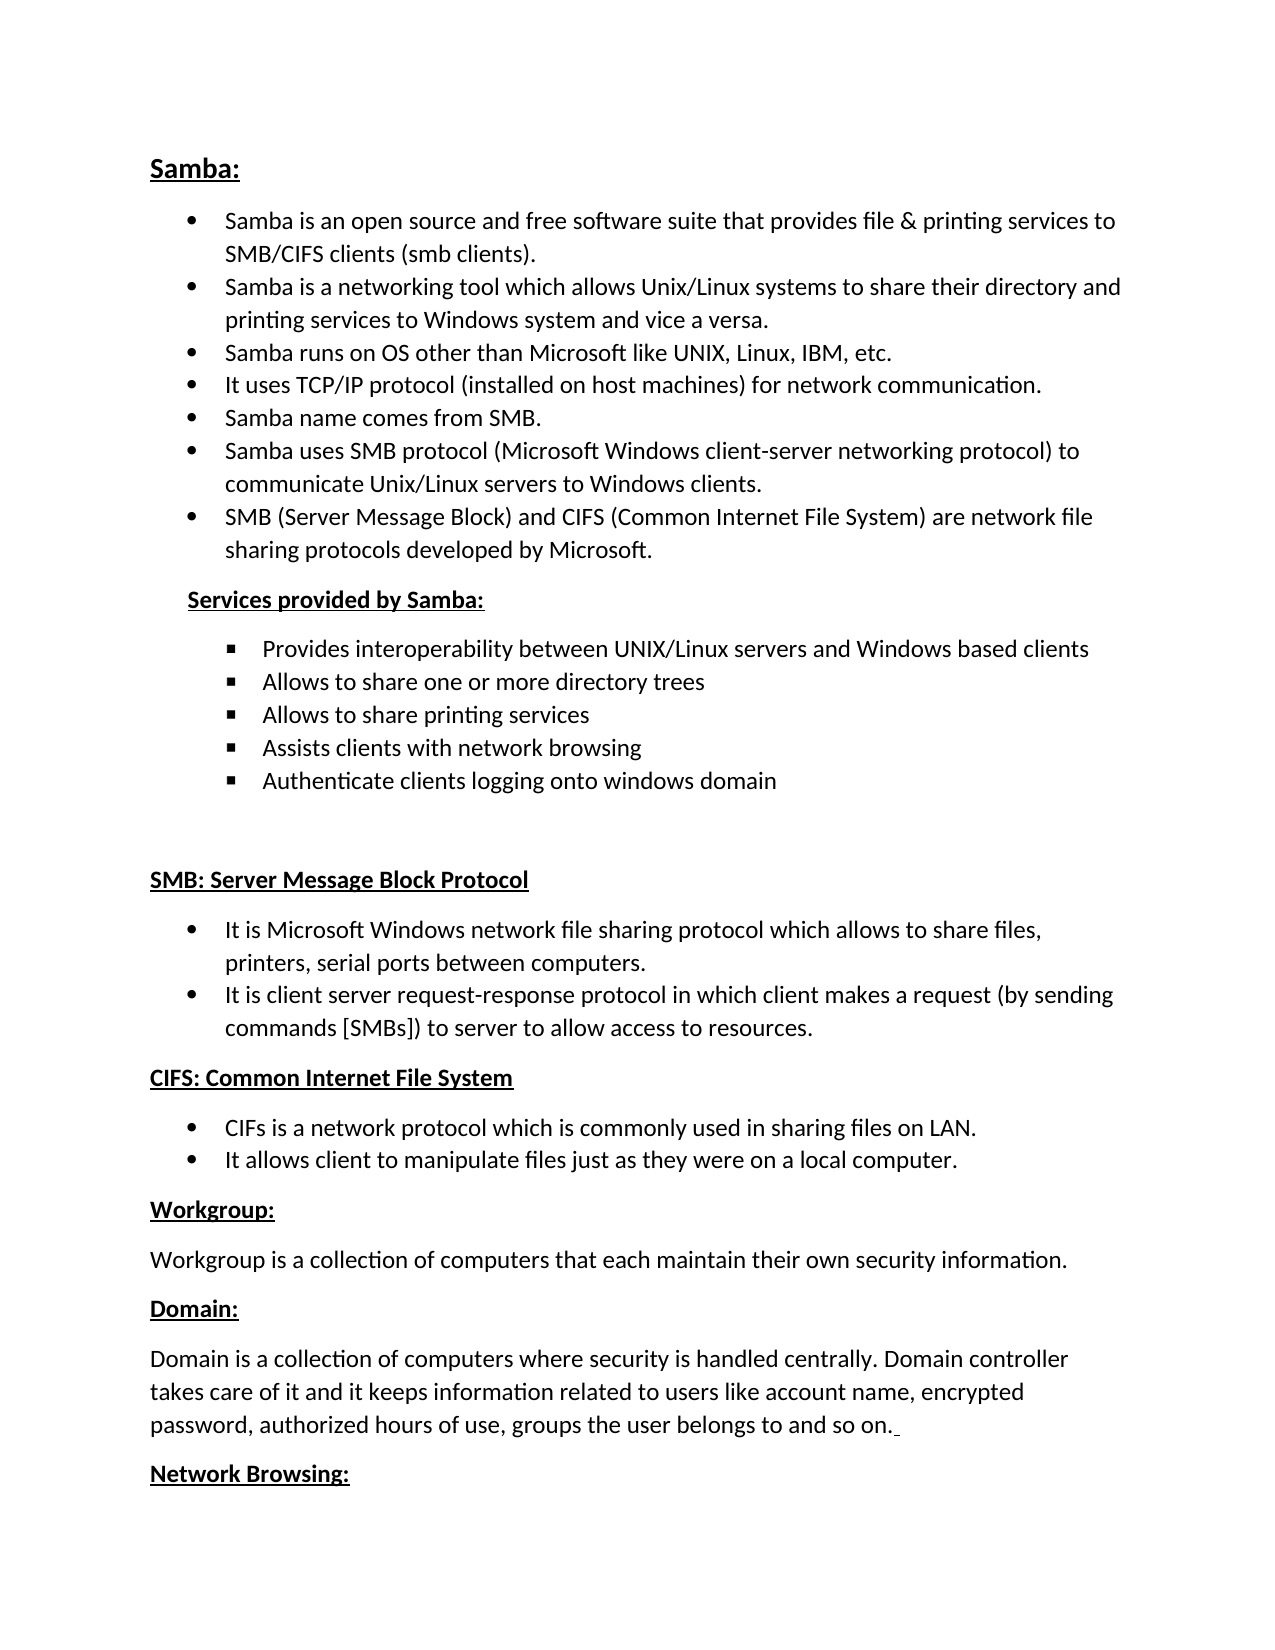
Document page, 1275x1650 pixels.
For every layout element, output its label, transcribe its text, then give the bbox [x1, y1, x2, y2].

list It uses TCP/IP protocol (installed on host machines) for network communication. [187, 370, 1125, 400]
list It is client server request-response protocol in which client makes a request (by sending commands [SMBs]) to server to allow access to resources. [187, 980, 1125, 1043]
text Workgroup: [150, 1194, 1125, 1225]
list CIFs is a network protocol which is commonly used in sharing files on LAN. [187, 1112, 1125, 1142]
list Allows to share printing services [225, 699, 1125, 730]
list Provides interoperability between UNIX/Linux servers and Windows based clients [225, 633, 1125, 664]
list Authenticate clients logging onto windows domain [225, 765, 1125, 796]
list It allows client to manipulate files just as they were on a local computer. [187, 1145, 1125, 1175]
list Samba runs on OS other than Microsoft like UNIX, Linux, IBM, etc. [187, 337, 1125, 367]
text Domain: [150, 1293, 1125, 1324]
text Network Browsing: [150, 1458, 1125, 1489]
list Assists clients with network browsing [225, 732, 1125, 763]
list Samba is an open source and free software suite that provides file & printing services to SMB/CIFS clients (smb clients). [187, 205, 1125, 268]
text Samba: [150, 150, 1125, 186]
text Domain is a collection of computers where security is handled centrally. Domain controller takes care of it and it keeps information related to users like account name, encrypted password, authorized hours of use, groups the user belongs to and so on. [150, 1343, 1125, 1439]
list SMB (Server Message Block) and CIFS (Common Internet File System) are network file sharing protocols developed by Microsoft. [187, 501, 1125, 565]
list Samba uses SMB protocol (Microsoft Windows client-server networking protocol) to communicate Unix/Linux servers to Windows clients. [187, 436, 1125, 499]
text Services provided by Samba: [187, 584, 1125, 614]
list Samba name comes from SMB. [187, 403, 1125, 433]
text Workgroup is a collection of computers that each maintain their own security information. [150, 1244, 1125, 1274]
list Allows to share one or more directory trees [225, 666, 1125, 697]
list It is Microsoft Windows network file sharing protocol which allows to share files, printers, serial ports between computers. [187, 914, 1125, 977]
text CIFS: Common Internet File System [150, 1062, 1125, 1093]
text SMB: Server Message Block Protocol [150, 864, 1125, 895]
list Samba is a networking tool which allows Unix/Linux systems to share their directory and printing services to Windows system and vice a versa. [187, 271, 1125, 334]
